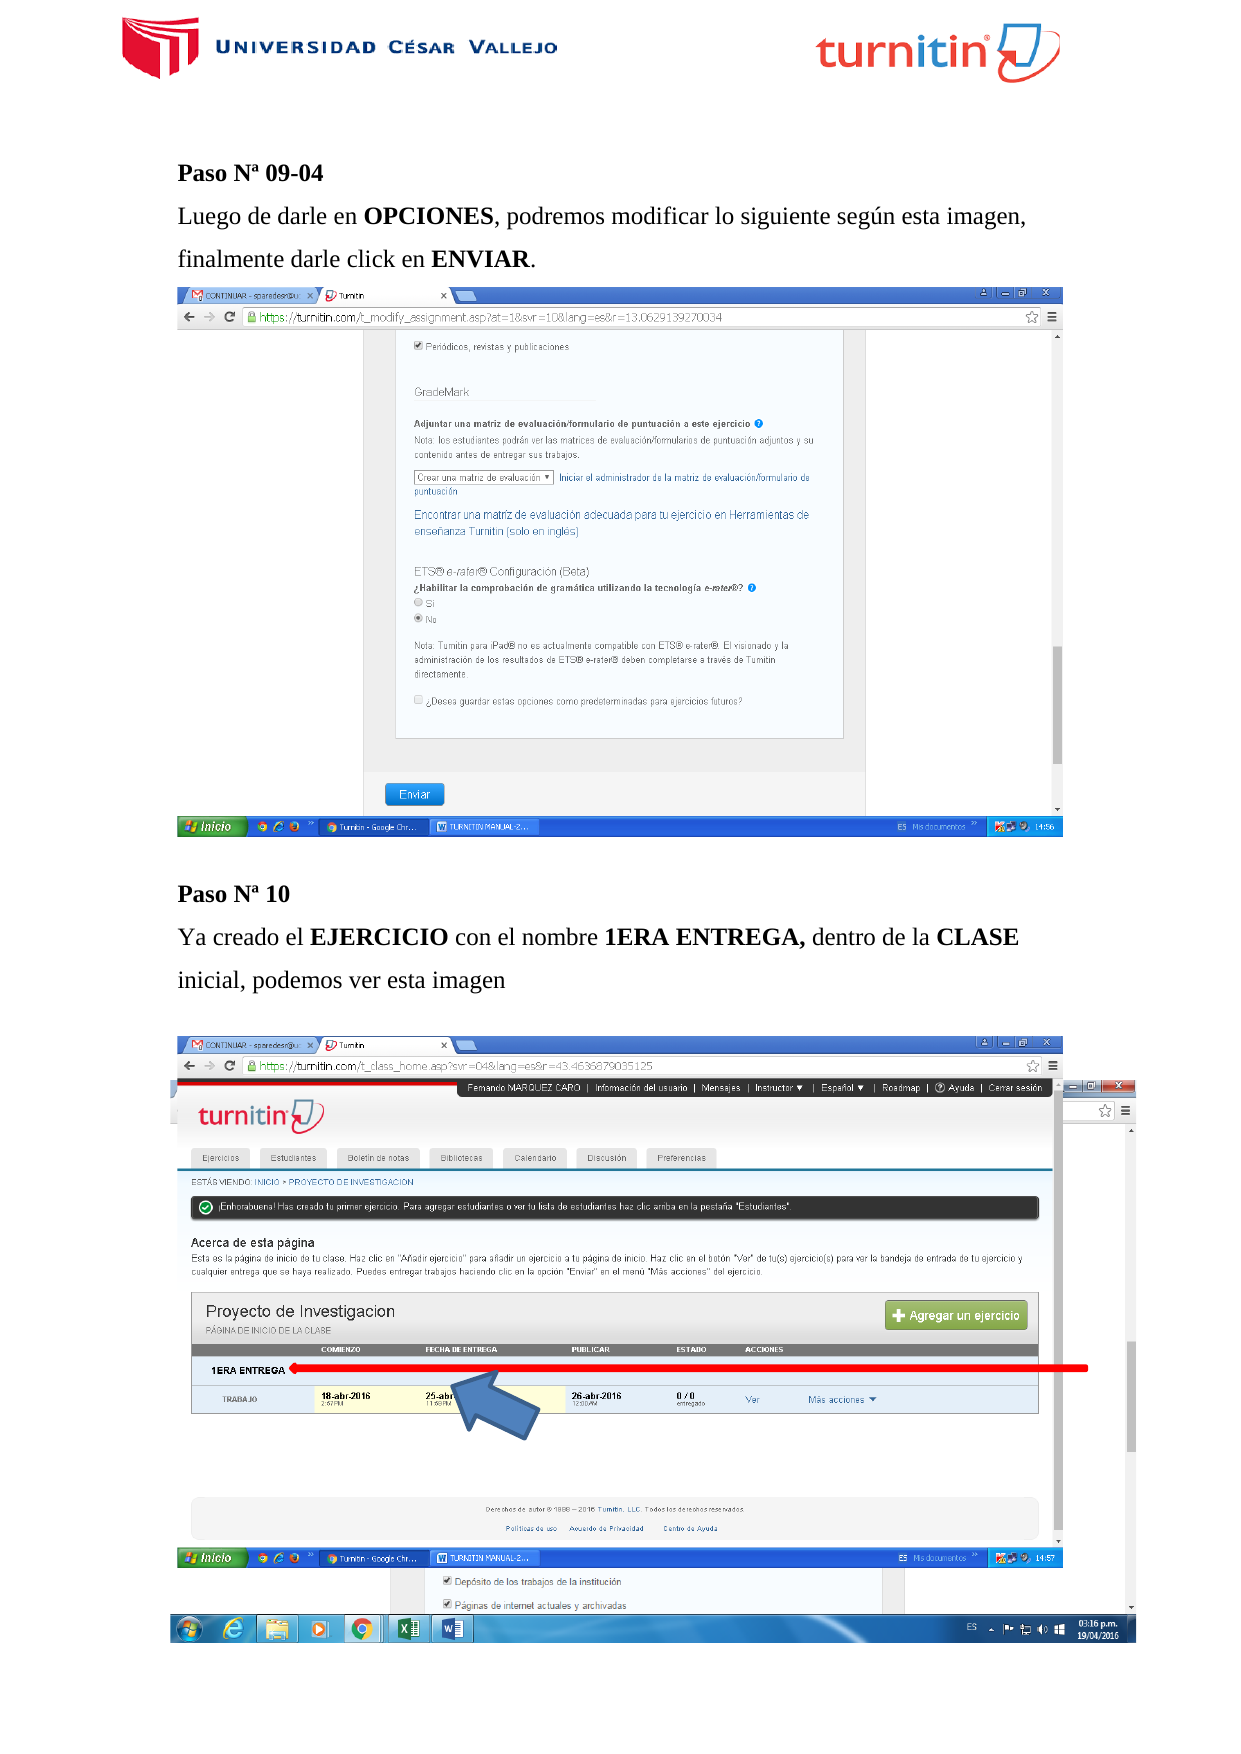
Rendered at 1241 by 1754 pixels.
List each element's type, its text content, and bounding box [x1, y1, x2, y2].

picture [170, 1036, 1137, 1643]
text Luego de darle en OPCIONES, podremos modificar lo siguiente según esta imagen, finalmente darle click en ENVIAR. [177, 201, 1063, 287]
text Paso Nª 09-04 [177, 158, 1063, 187]
text Ya creado el EJERCICIO con el nombre 1ERA ENTREGA, dentro de la CLASE inicial, podemos ver esta imagen [177, 922, 1063, 994]
picture [813, 18, 1060, 84]
picture [111, 3, 567, 85]
picture [177, 287, 1063, 837]
text Paso Nª 10 [177, 879, 1063, 908]
